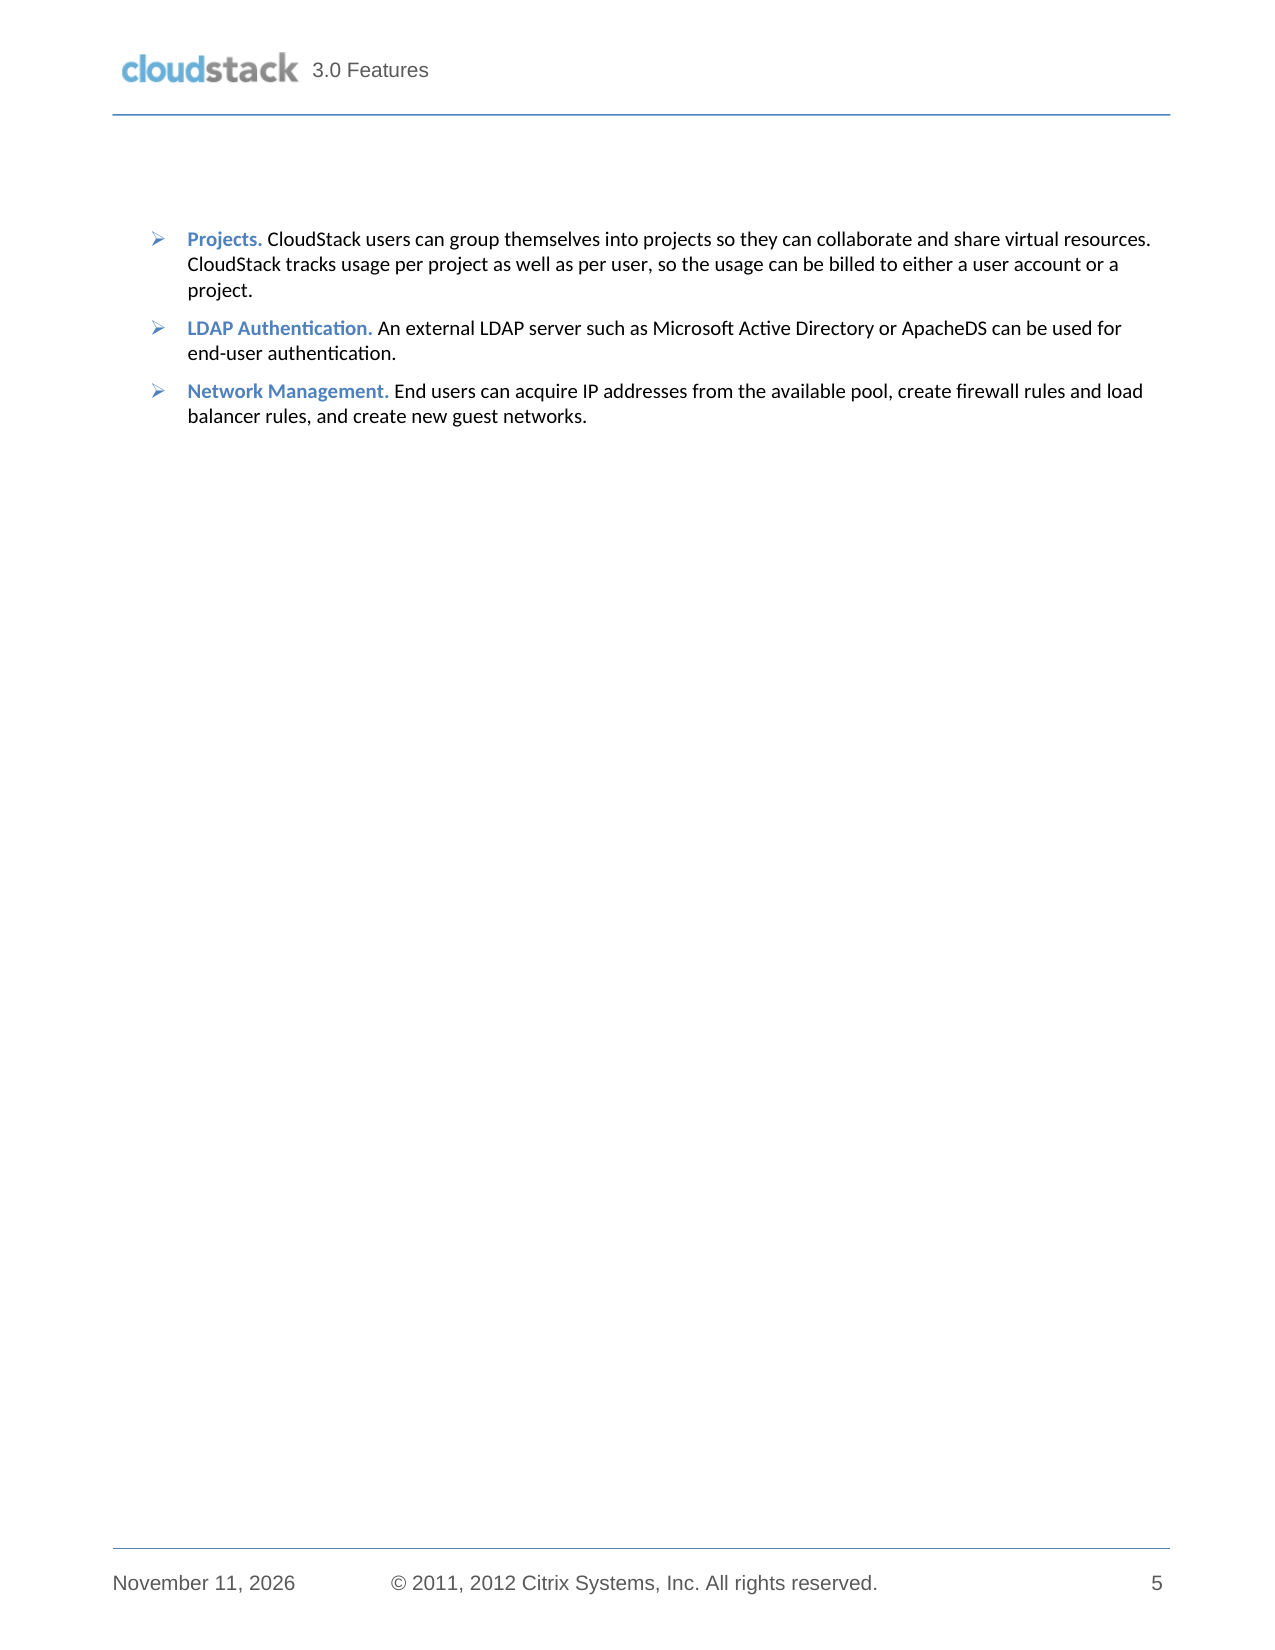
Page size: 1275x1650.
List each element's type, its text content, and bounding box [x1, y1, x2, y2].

list LDAP Authentication. An external LDAP server such as Microsoft Active Directory or ApacheDS can be used for end-user authentication. [150, 315, 1162, 366]
picture [112, 45, 312, 95]
list Projects. CloudStack users can group themselves into projects so they can collaborate and share virtual resources. CloudStack tracks usage per project as well as per user, so the usage can be billed to either a user account or a project. [150, 226, 1162, 302]
list Network Management. End users can acquire IP addresses from the available pool, create firewall rules and load balancer rules, and create new guest networks. [150, 378, 1162, 429]
